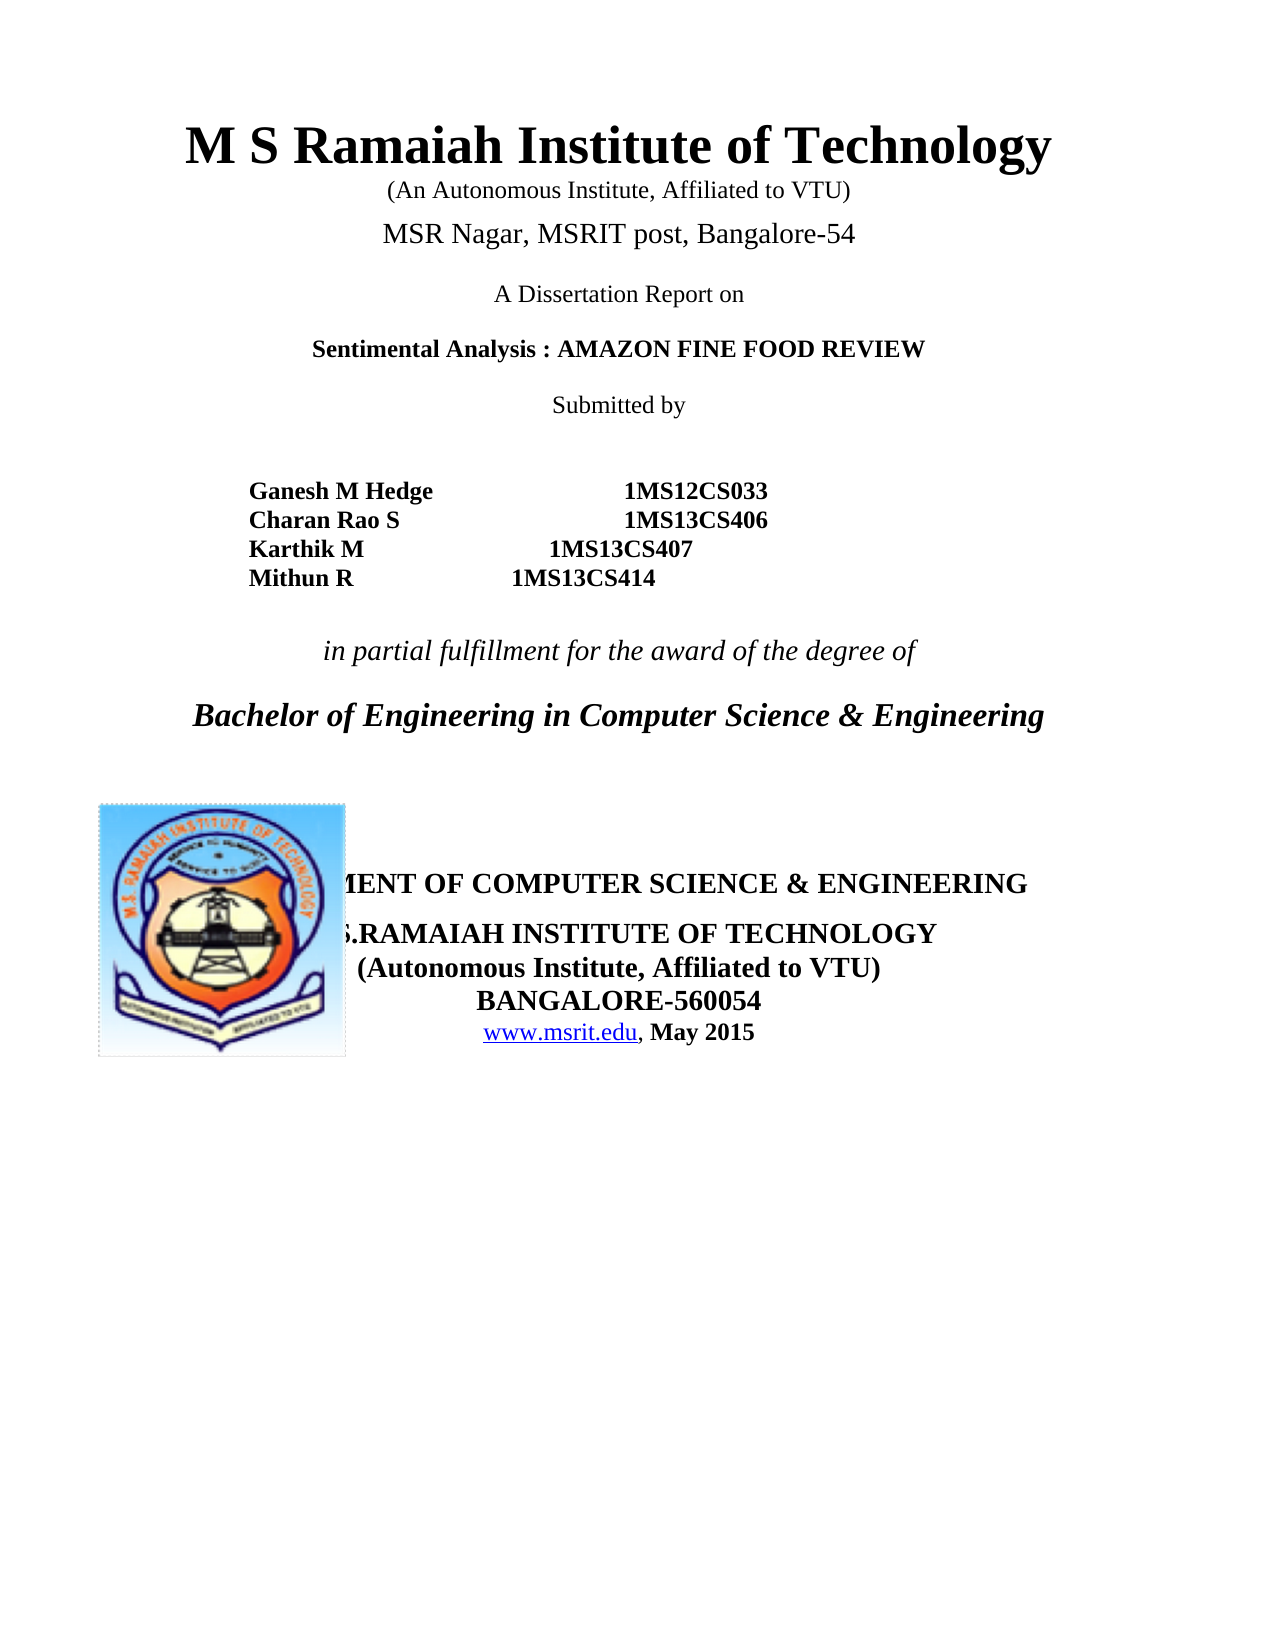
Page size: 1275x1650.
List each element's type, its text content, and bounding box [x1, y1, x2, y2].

text in partial fulfillment for the award of the degree of [98, 633, 1139, 666]
text M.S.RAMAIAH INSTITUTE OF TECHNOLOGY [346, 916, 1139, 950]
text (An Autonomous Institute, Affiliated to VTU) [98, 175, 1139, 203]
text M S Ramaiah Institute of Technology [98, 112, 1139, 175]
text (Autonomous Institute, Affiliated to VTU) [346, 950, 1139, 983]
text DEPARTMENT OF COMPUTER SCIENCE & ENGINEERING [346, 866, 1139, 899]
text Ganesh M Hedge 1MS12CS033 [98, 476, 1139, 505]
text Sentimental Analysis : AMAZON FINE FOOD REVIEW [98, 334, 1139, 363]
text A Dissertation Report on [98, 279, 1139, 308]
text BANGALORE-560054 [346, 983, 1139, 1017]
text Mithun R 1MS13CS414 [173, 563, 1139, 591]
text Submitted by [98, 390, 1139, 419]
text www.msrit.edu, May 2015 [346, 1017, 1139, 1046]
text MSR Nagar, MSRIT post, Bangalore-54 [98, 216, 1139, 249]
picture [98, 803, 346, 1057]
subtitle Bachelor of Engineering in Computer Science & Engineering [98, 695, 1139, 734]
text Charan Rao S 1MS13CS406 [173, 505, 1139, 534]
text Karthik M 1MS13CS407 [173, 534, 1139, 563]
